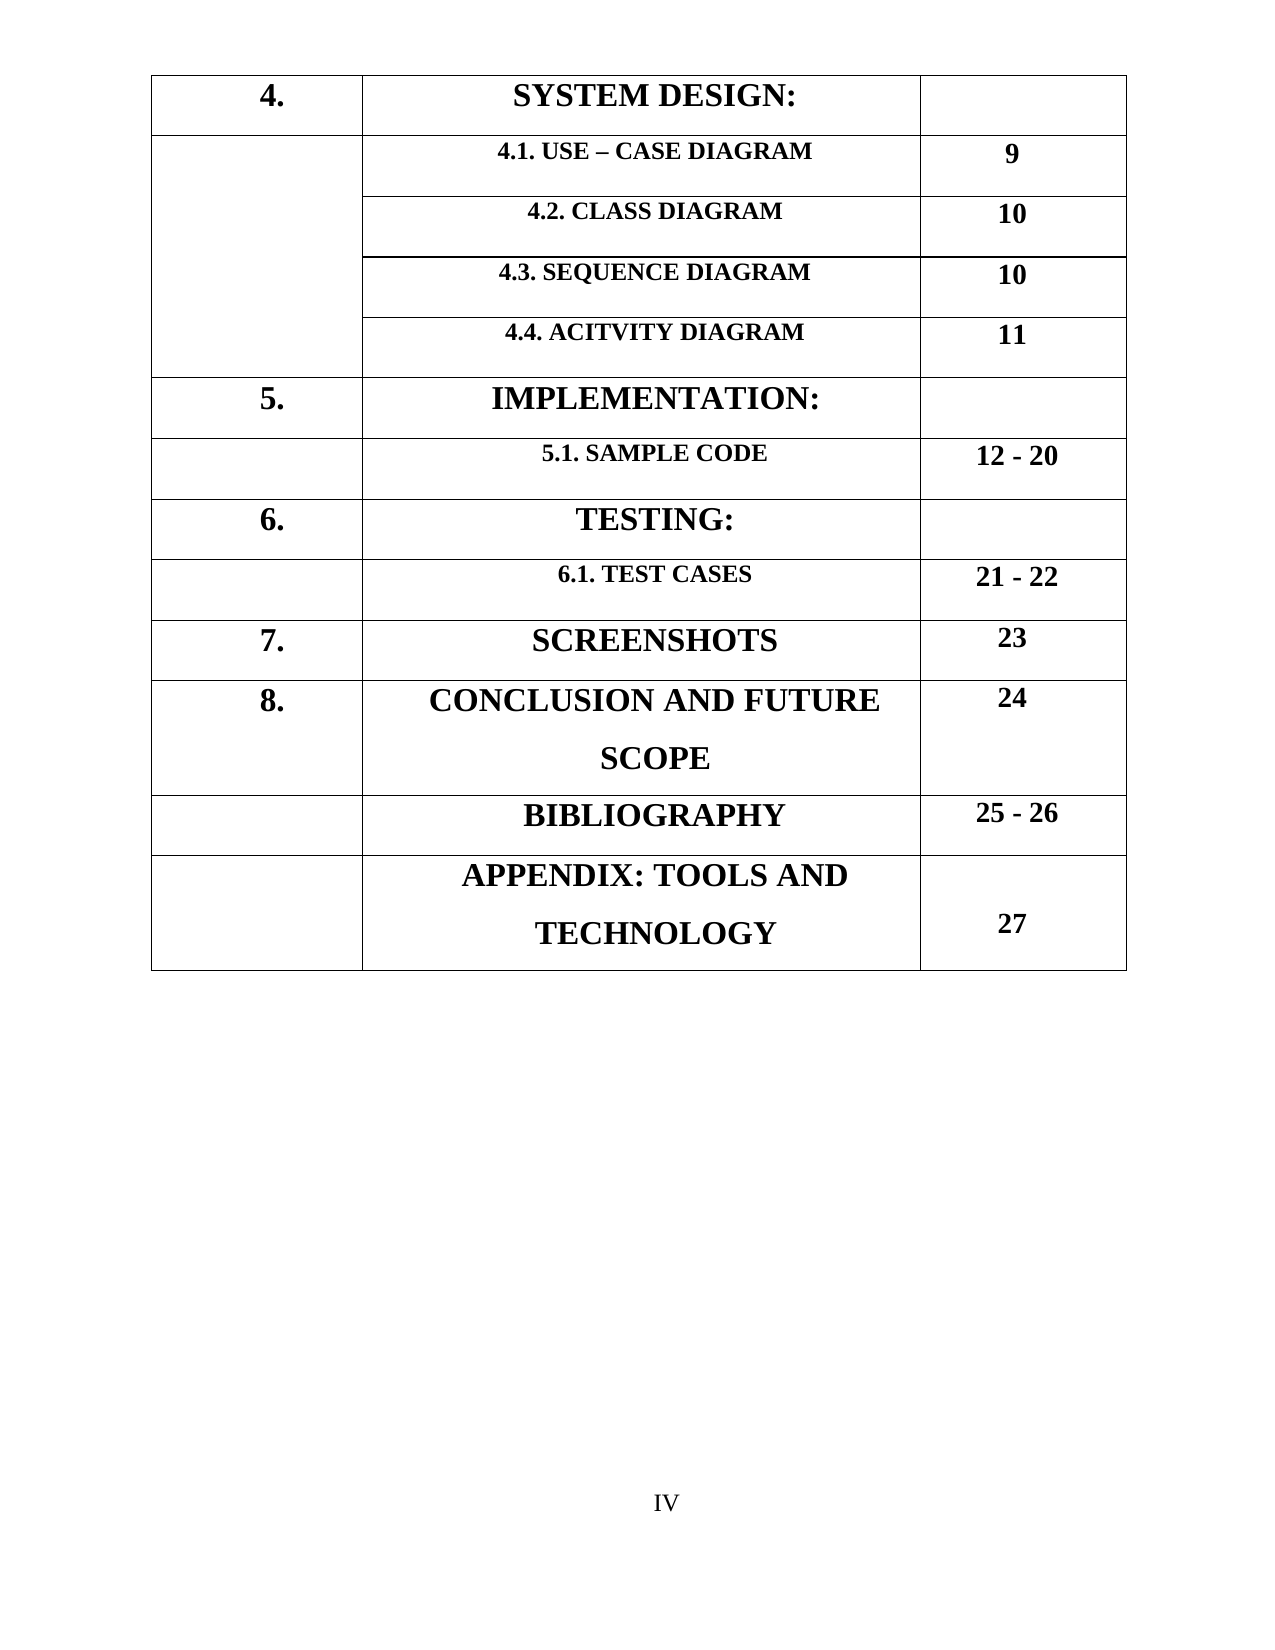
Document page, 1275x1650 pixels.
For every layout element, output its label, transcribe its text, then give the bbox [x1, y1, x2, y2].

table_cell 6.1. TEST CASES [363, 560, 920, 619]
table_cell TESTING: [363, 500, 920, 559]
table_cell [921, 500, 1126, 559]
table_cell 4.4. ACITVITY DIAGRAM [363, 318, 920, 377]
table_cell 7. [152, 621, 362, 680]
table_header [921, 76, 1126, 135]
table_cell SCREENSHOTS [363, 621, 920, 680]
table_cell 4.1. USE – CASE DIAGRAM [363, 136, 920, 196]
table_cell 9 [921, 136, 1126, 196]
table_cell 25 - 26 [921, 796, 1126, 855]
table_cell 21 - 22 [921, 560, 1126, 619]
table_cell [152, 796, 362, 855]
table_cell [921, 378, 1126, 438]
table_cell 5. [152, 378, 362, 438]
table_cell 10 [921, 197, 1126, 256]
table_cell 23 [921, 621, 1126, 680]
table_cell [152, 560, 362, 619]
table_cell 12 - 20 [921, 439, 1126, 498]
table_cell 27 [921, 856, 1126, 970]
table_cell [152, 856, 362, 970]
table_header 4. [152, 76, 362, 135]
table_cell 10 [921, 258, 1126, 317]
table_cell 4.3. SEQUENCE DIAGRAM [363, 258, 920, 317]
table_cell 6. [152, 500, 362, 559]
table_cell 8. [152, 681, 362, 795]
table_cell BIBLIOGRAPHY [363, 796, 920, 855]
table_cell APPENDIX: TOOLS AND TECHNOLOGY [363, 856, 920, 970]
table_cell 11 [921, 318, 1126, 377]
table_cell [152, 136, 362, 377]
table_cell 24 [921, 681, 1126, 795]
table_cell IMPLEMENTATION: [363, 378, 920, 438]
table_header SYSTEM DESIGN: [363, 76, 920, 135]
table_cell 4.2. CLASS DIAGRAM [363, 197, 920, 256]
table_cell 5.1. SAMPLE CODE [363, 439, 920, 498]
table_cell CONCLUSION AND FUTURE SCOPE [363, 681, 920, 795]
table_cell [152, 439, 362, 498]
